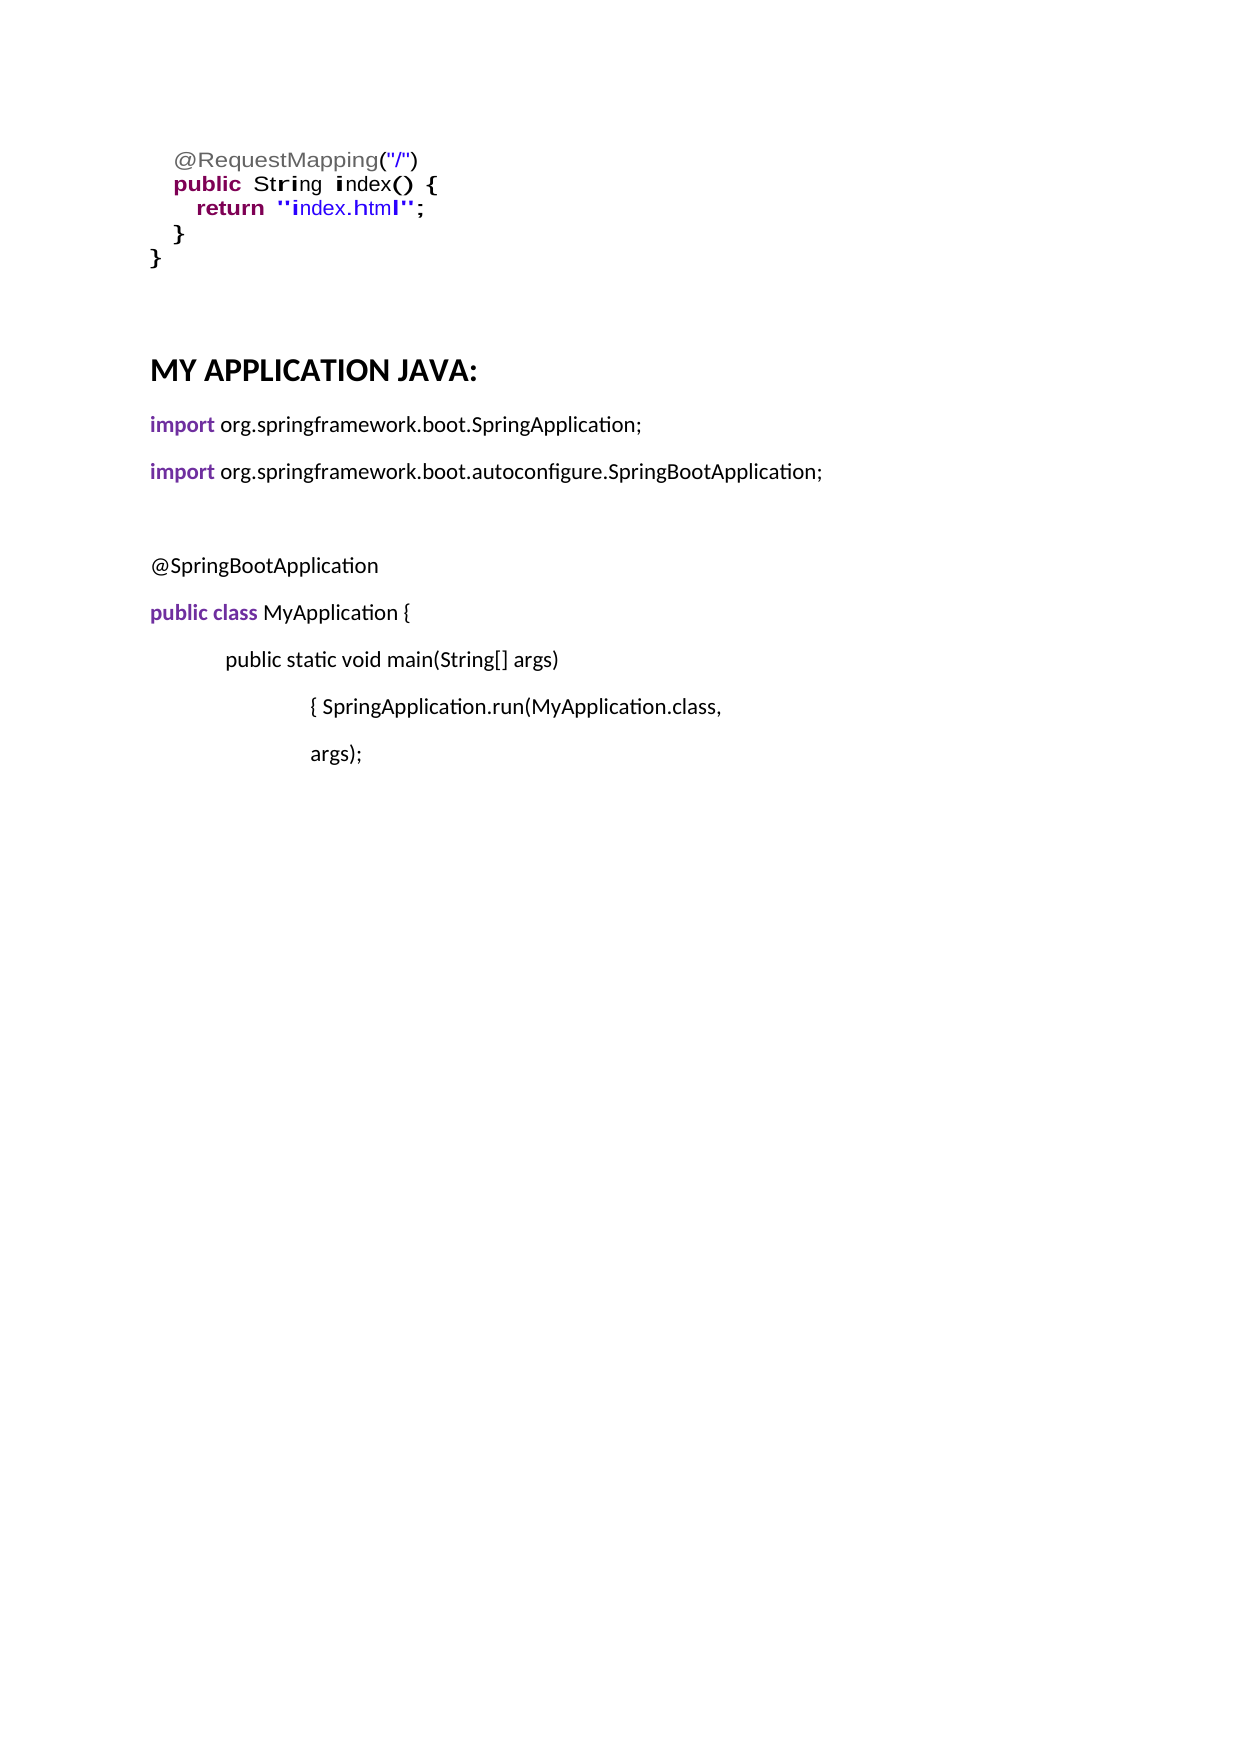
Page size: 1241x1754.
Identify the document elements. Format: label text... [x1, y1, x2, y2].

text } [173, 221, 1086, 244]
text import org.springframework.boot.autoconfigure.SpringBootApplication; [150, 457, 1086, 486]
subtitle public static void main(String[] args) { SpringApplication.run(MyApplication.class, args); [225, 645, 769, 767]
text public class MyApplication { [150, 598, 1086, 626]
text @RequestMapping("/") [173, 148, 1086, 172]
text return "index.html"; [196, 196, 1086, 220]
text public String index() { [173, 172, 1086, 196]
subtitle MY APPLICATION JAVA: [150, 349, 1086, 390]
subtitle import org.springframework.boot.SpringApplication; [150, 411, 1086, 438]
text } [150, 245, 1086, 269]
text @SpringBootApplication [150, 552, 1086, 580]
